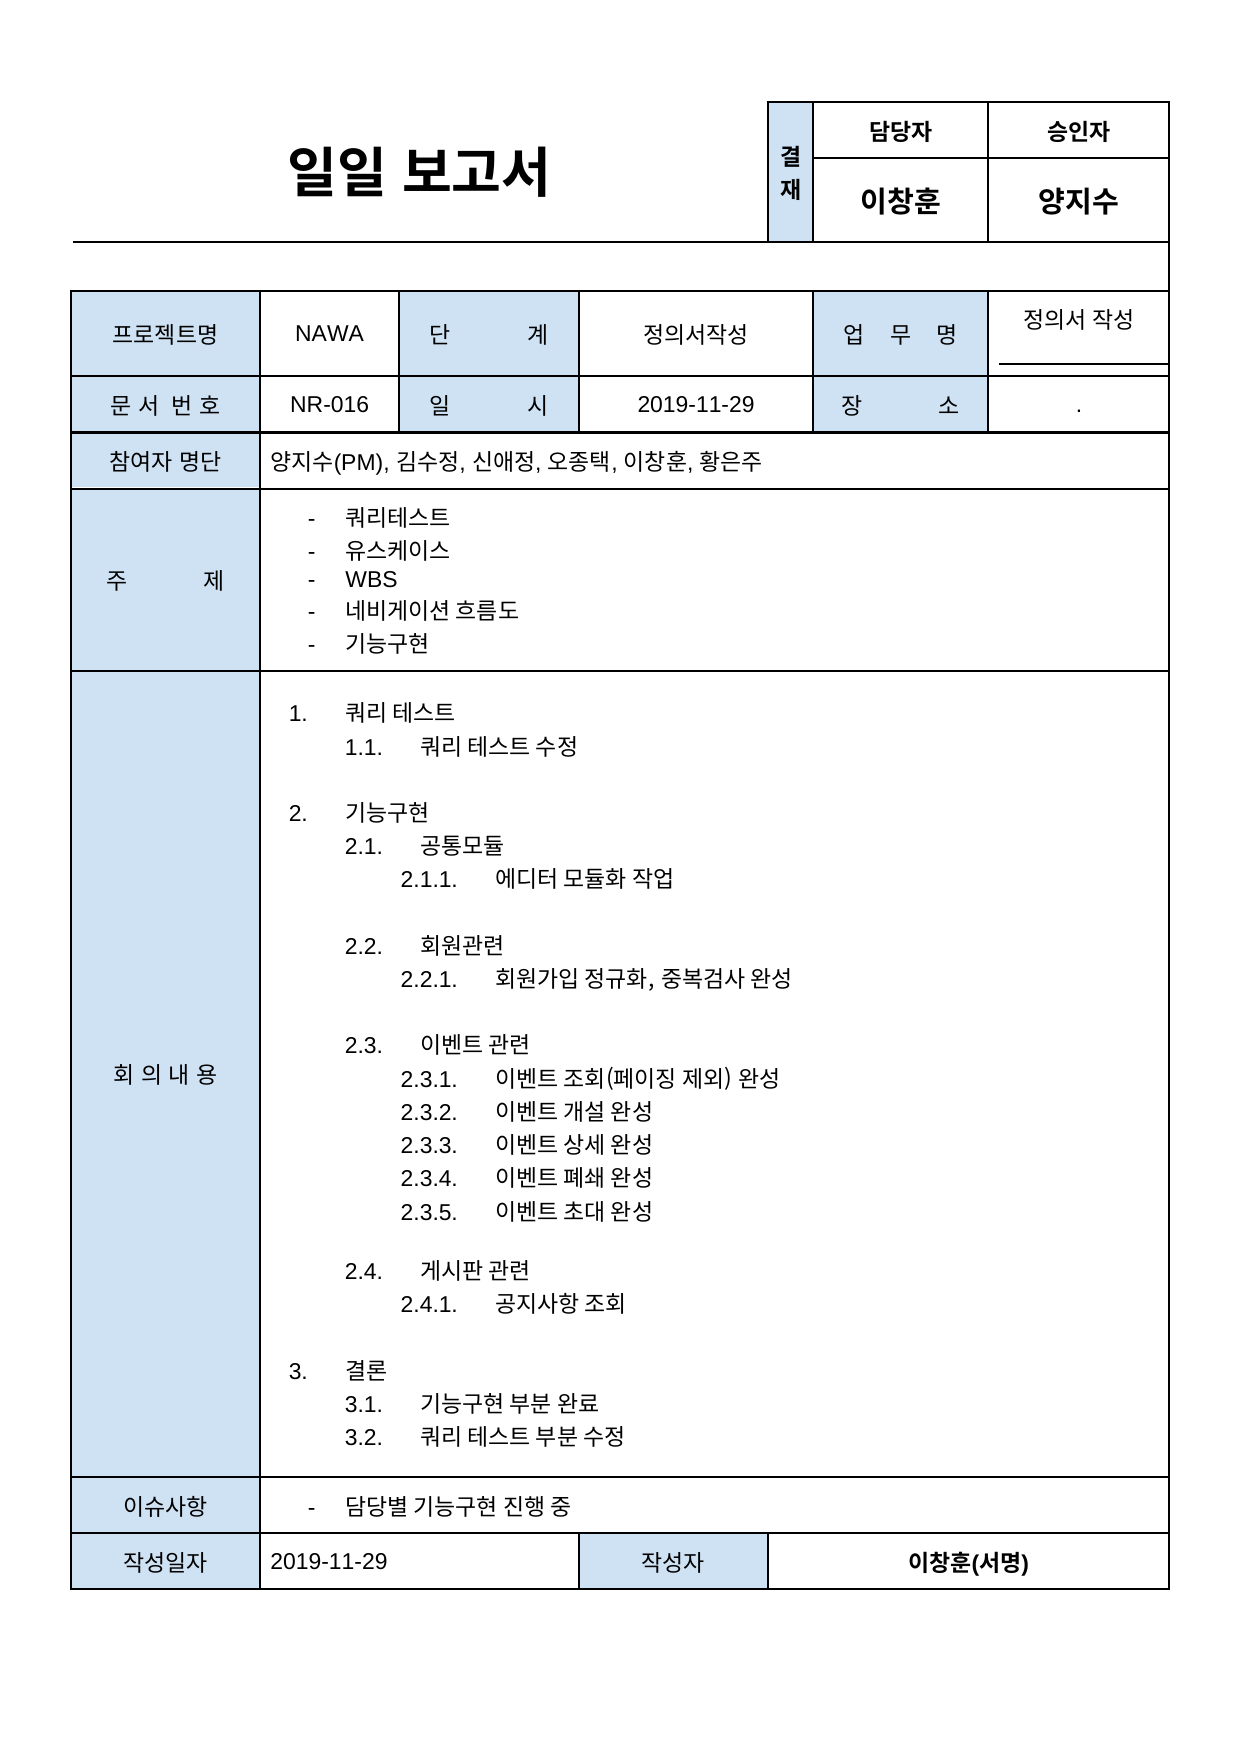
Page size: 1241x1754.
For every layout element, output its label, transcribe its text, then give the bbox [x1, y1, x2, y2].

table_cell 2019-11-29 [261, 1534, 578, 1588]
table_cell 문 서 번 호 [72, 377, 259, 431]
table_cell NR-016 [261, 377, 398, 431]
table_cell 작성자 [580, 1534, 767, 1588]
table_cell 단 계 [400, 292, 578, 375]
table_cell [71, 241, 1168, 290]
table_cell NAWA [261, 292, 398, 375]
table_cell 이창훈(서명) [769, 1534, 1168, 1588]
table_cell 회 의 내 용 [72, 672, 259, 1476]
table_cell [814, 159, 987, 241]
table_cell 프로젝트명 [72, 292, 259, 375]
table_cell 일 시 [400, 377, 578, 431]
table_cell 작성일자 [72, 1534, 259, 1588]
table_header 결 재 [769, 103, 812, 241]
table_cell . [989, 377, 1168, 431]
table_cell 정의서작성 [580, 292, 812, 375]
table_cell 이슈사항 [72, 1478, 259, 1532]
table_cell 주 제 [72, 490, 259, 670]
table_cell 양지수 [989, 159, 1168, 241]
table_cell 업 무 명 [814, 292, 987, 375]
table_cell 정의서 작성 [989, 292, 1168, 375]
table_cell [261, 1478, 1168, 1532]
table_header 담당자 [814, 103, 987, 157]
table_cell WBS [261, 490, 1168, 670]
table_header 일일 보고서 [71, 101, 767, 241]
table_cell 2019-11-29 [580, 377, 812, 431]
table_cell [261, 672, 1168, 1476]
table_cell 참여자 명단 [72, 434, 259, 487]
table_header 승인자 [989, 103, 1168, 157]
table_cell 장 소 [814, 377, 987, 431]
table_cell 양지수(PM), 김수정, 신애정, 오종택, 이창훈, 황은주 [261, 434, 1168, 487]
